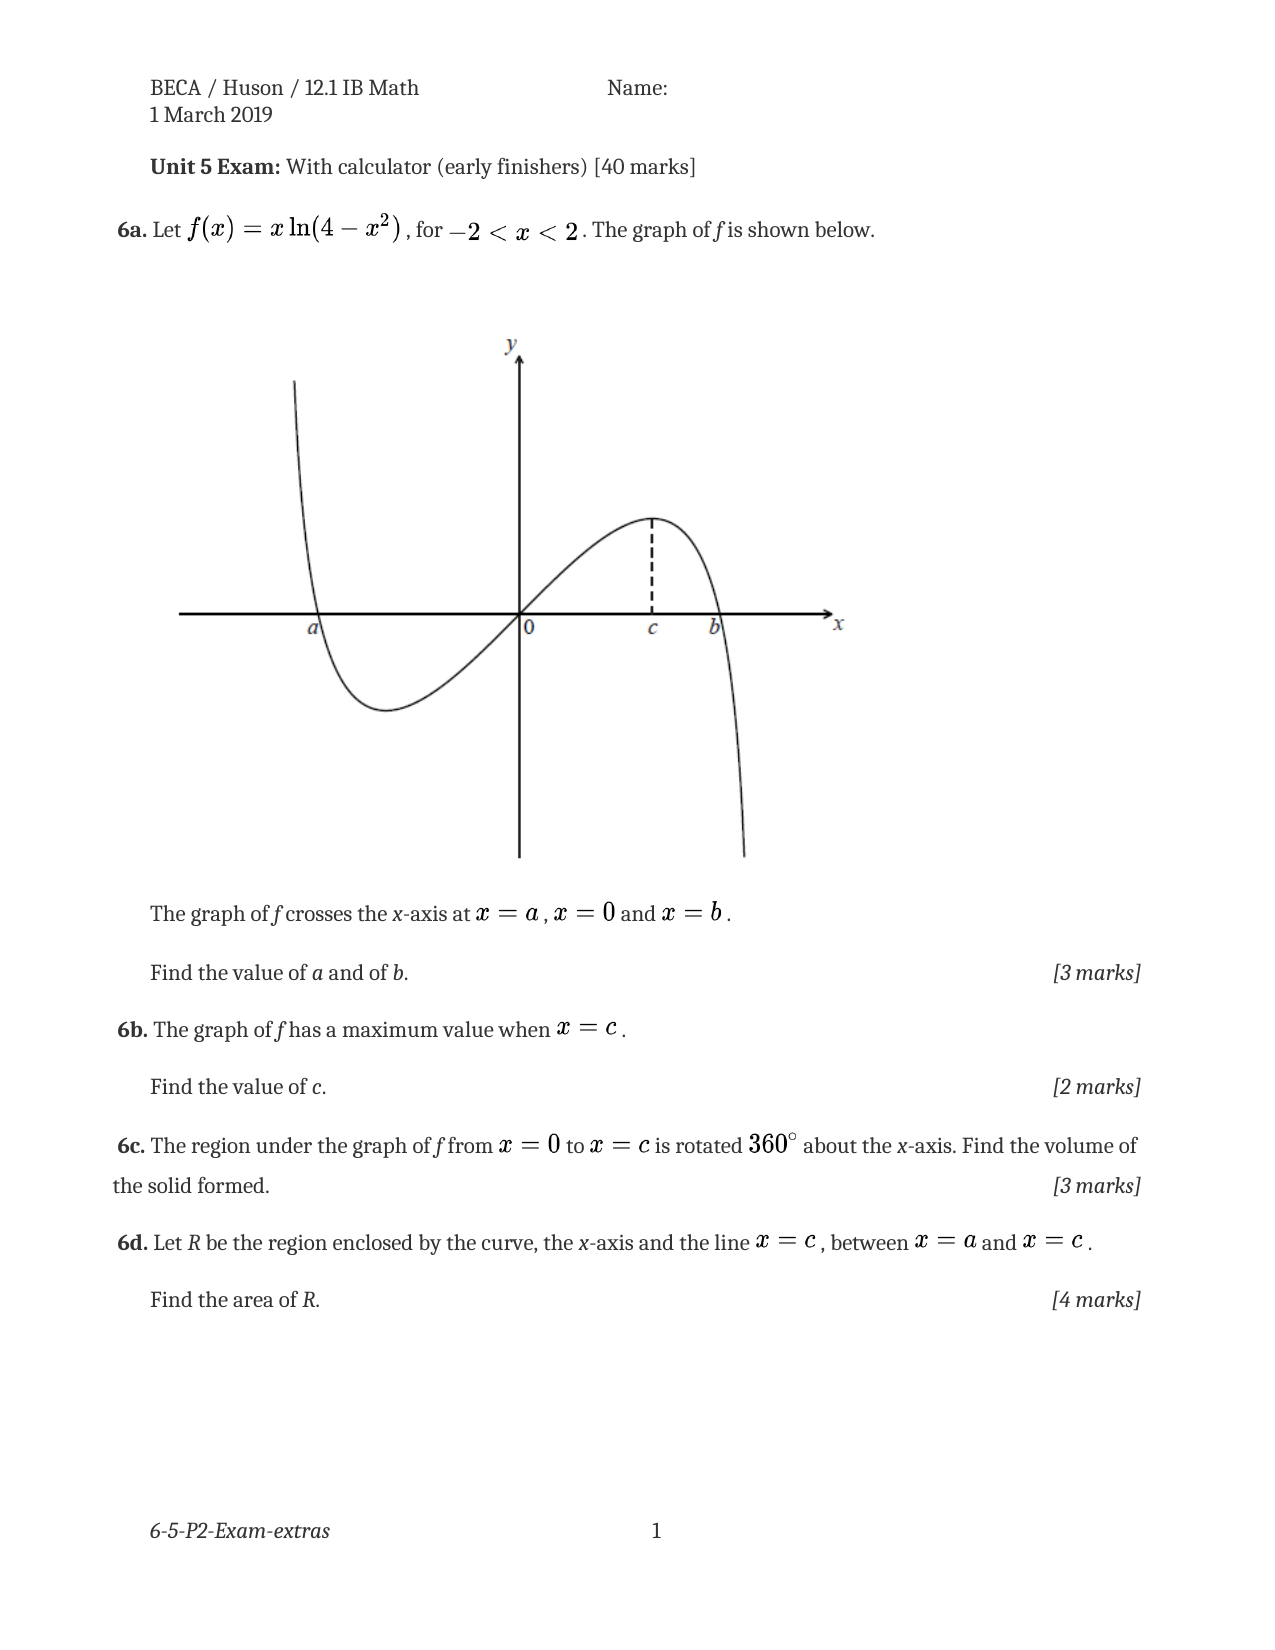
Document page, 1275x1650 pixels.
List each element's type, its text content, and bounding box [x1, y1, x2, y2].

picture [914, 1231, 977, 1251]
picture [498, 1130, 561, 1156]
picture [661, 898, 722, 924]
picture [589, 1136, 650, 1156]
picture [150, 318, 921, 869]
picture [1022, 1231, 1083, 1251]
picture [748, 1130, 798, 1156]
picture [556, 1018, 617, 1038]
text Find the value of c. [2 marks] [150, 1074, 1162, 1100]
picture [755, 1231, 816, 1251]
picture [186, 211, 401, 245]
picture [553, 898, 616, 924]
text Unit 5 Exam: With calculator (early finishers) [40 marks] [150, 154, 1162, 180]
text 6d. Let R be the region enclosed by the curve, the x-axis and the line , between and . [112, 1230, 1162, 1256]
picture [475, 905, 539, 924]
picture [447, 219, 578, 245]
text Find the value of a and of b. [3 marks] [150, 960, 1162, 986]
text Find the area of R. [4 marks] [150, 1287, 1162, 1313]
text 6c. The region under the graph of f from to is rotated about the x-axis. Find the volume of the solid formed. [3 marks] [112, 1131, 1162, 1199]
text 6b. The graph of f has a maximum value when . [112, 1017, 1162, 1043]
text The graph of f crosses the x-axis at , and . [150, 899, 1162, 929]
